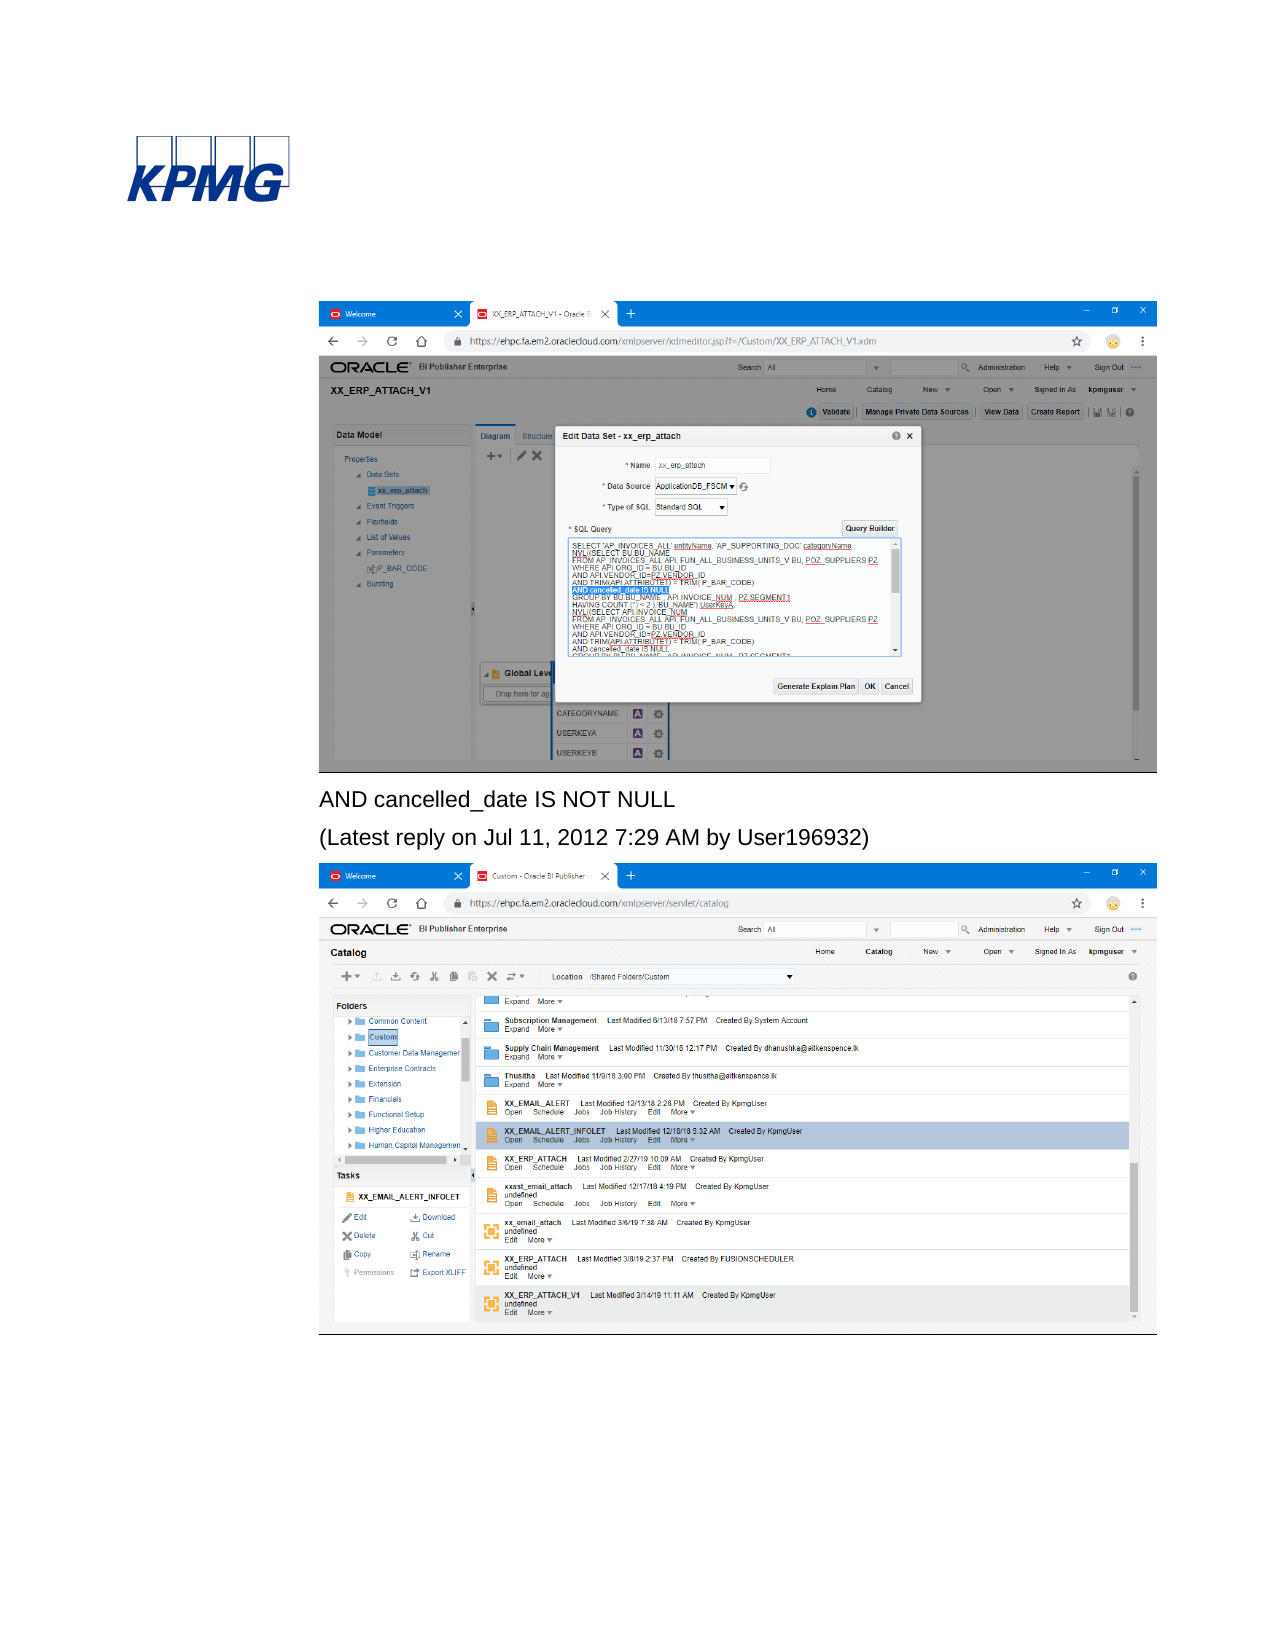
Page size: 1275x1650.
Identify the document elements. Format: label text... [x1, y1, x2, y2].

picture [318, 863, 1157, 1335]
text AND cancelled_date IS NOT NULL [319, 786, 1157, 812]
picture [318, 301, 1157, 773]
picture [127, 136, 290, 202]
text (Latest reply on Jul 11, 2012 7:29 AM by User196932) [319, 824, 1157, 851]
